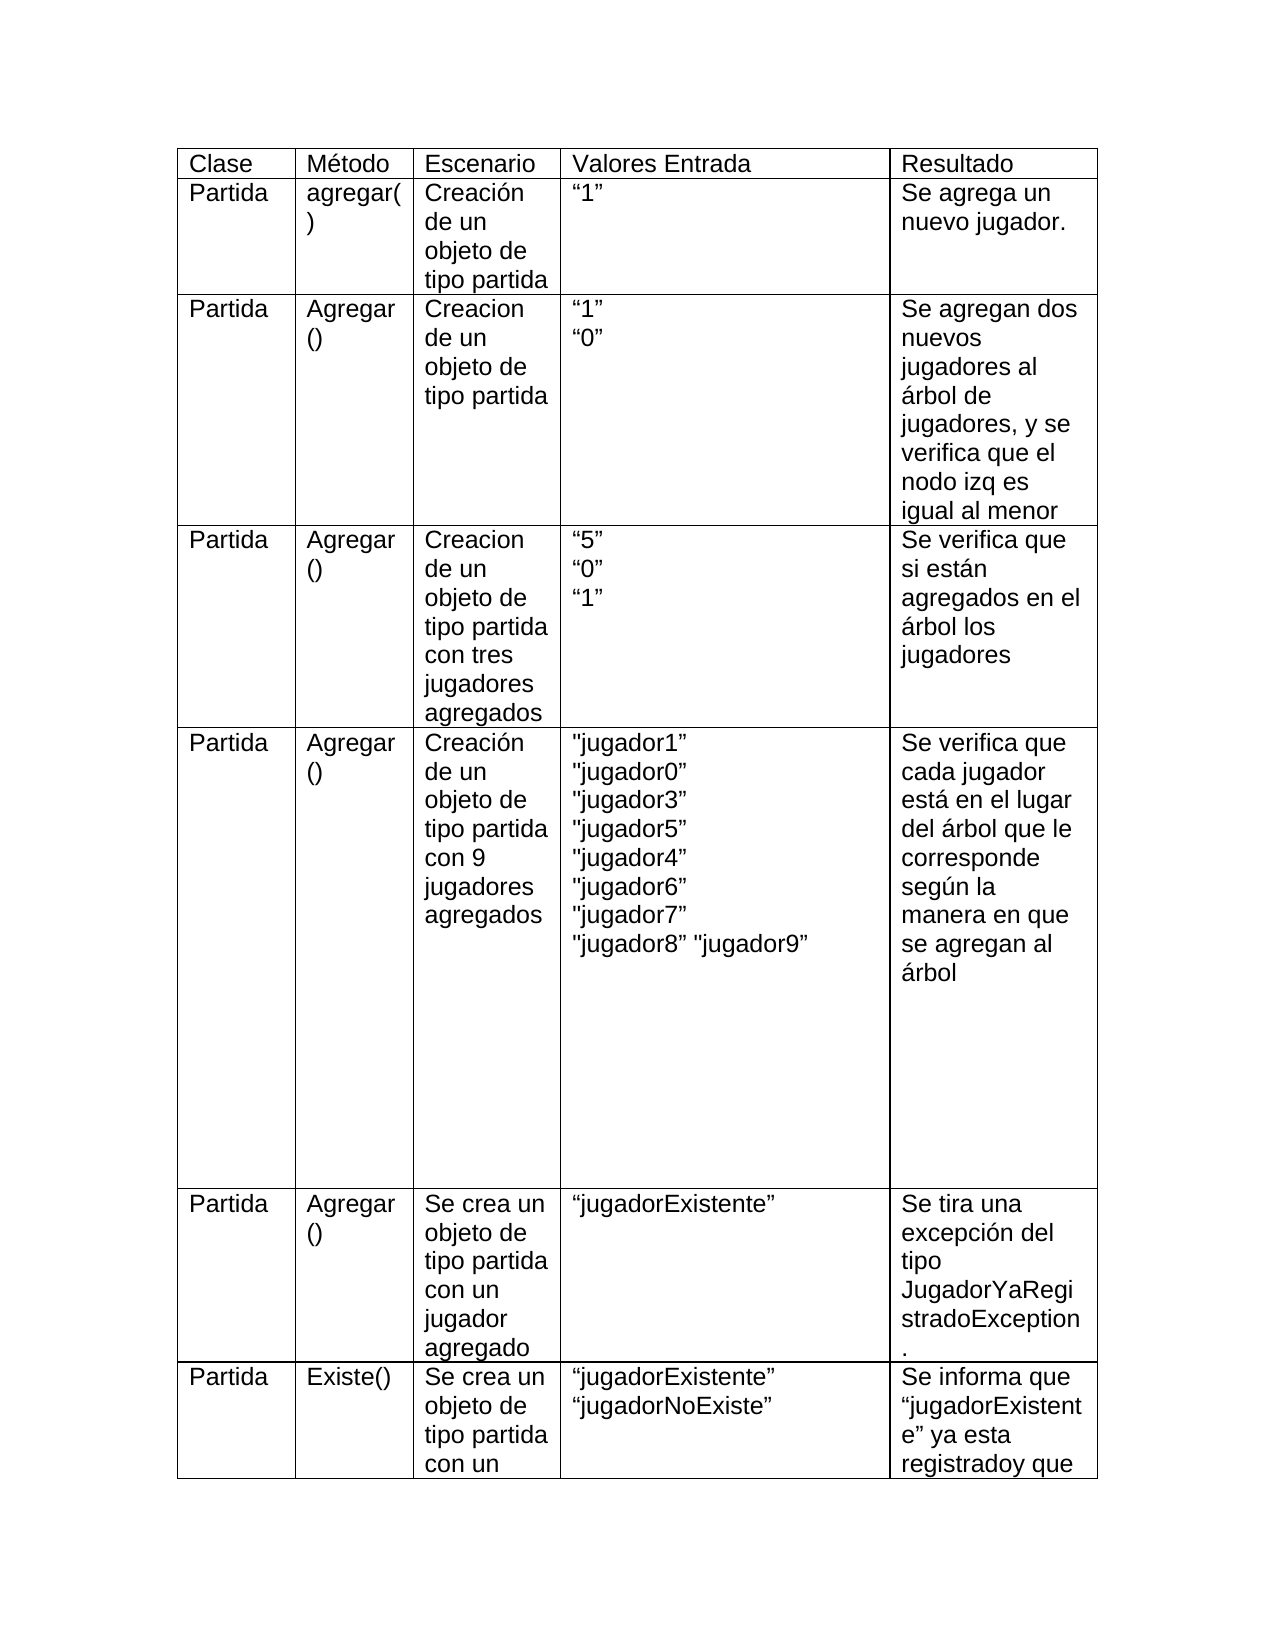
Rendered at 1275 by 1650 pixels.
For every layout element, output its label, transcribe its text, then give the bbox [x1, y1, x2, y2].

table_cell Partida [178, 179, 295, 293]
table_cell “jugadorExistente” [561, 1189, 889, 1361]
table_cell Agregar() [296, 526, 413, 727]
table_cell Partida [178, 526, 295, 727]
table_cell Agregar() [296, 295, 413, 524]
table_cell Partida [178, 1363, 295, 1477]
table_cell Partida [178, 728, 295, 1188]
table_cell Se tira una excepción del tipo JugadorYaRegistradoException. [891, 1189, 1097, 1361]
table_cell Se verifica que si están agregados en el árbol los jugadores [891, 526, 1097, 727]
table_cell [414, 1363, 560, 1477]
table_cell “5” “0” “1” [561, 526, 889, 727]
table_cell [561, 1363, 889, 1477]
table_cell Se verifica que cada jugador está en el lugar del árbol que le corresponde según la manera en que se agregan al árbol [891, 728, 1097, 1188]
table_header Resultado [891, 149, 1097, 177]
table_header Método [296, 149, 413, 177]
table_cell Se crea un objeto de tipo partida con un jugador agregado [414, 1189, 560, 1361]
table_cell Creacion de un objeto de tipo partida [414, 295, 560, 524]
table_cell Se agregan dos nuevos jugadores al árbol de jugadores, y se verifica que el nodo izq es igual al menor [891, 295, 1097, 524]
table_cell Partida [178, 1189, 295, 1361]
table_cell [891, 1363, 1097, 1477]
table_cell Agregar() [296, 728, 413, 1188]
table_cell Creacion de un objeto de tipo partida con tres jugadores agregados [414, 526, 560, 727]
table_cell "jugador1” "jugador0” "jugador3” "jugador5” "jugador4” "jugador6” "jugador7” "jugador8” "jugador9” [561, 728, 889, 1188]
table_cell “1” [561, 179, 889, 293]
table_cell Existe() [296, 1363, 413, 1477]
table_header Valores Entrada [561, 149, 889, 177]
table_cell Partida [178, 295, 295, 524]
table_cell agregar() [296, 179, 413, 293]
table_cell Creación de un objeto de tipo partida [414, 179, 560, 293]
table_cell Creación de un objeto de tipo partida con 9 jugadores agregados [414, 728, 560, 1188]
table_cell Se agrega un nuevo jugador. [891, 179, 1097, 293]
table_header Escenario [414, 149, 560, 177]
table_header Clase [178, 149, 295, 177]
table_cell “1” “0” [561, 295, 889, 524]
table_cell Agregar() [296, 1189, 413, 1361]
